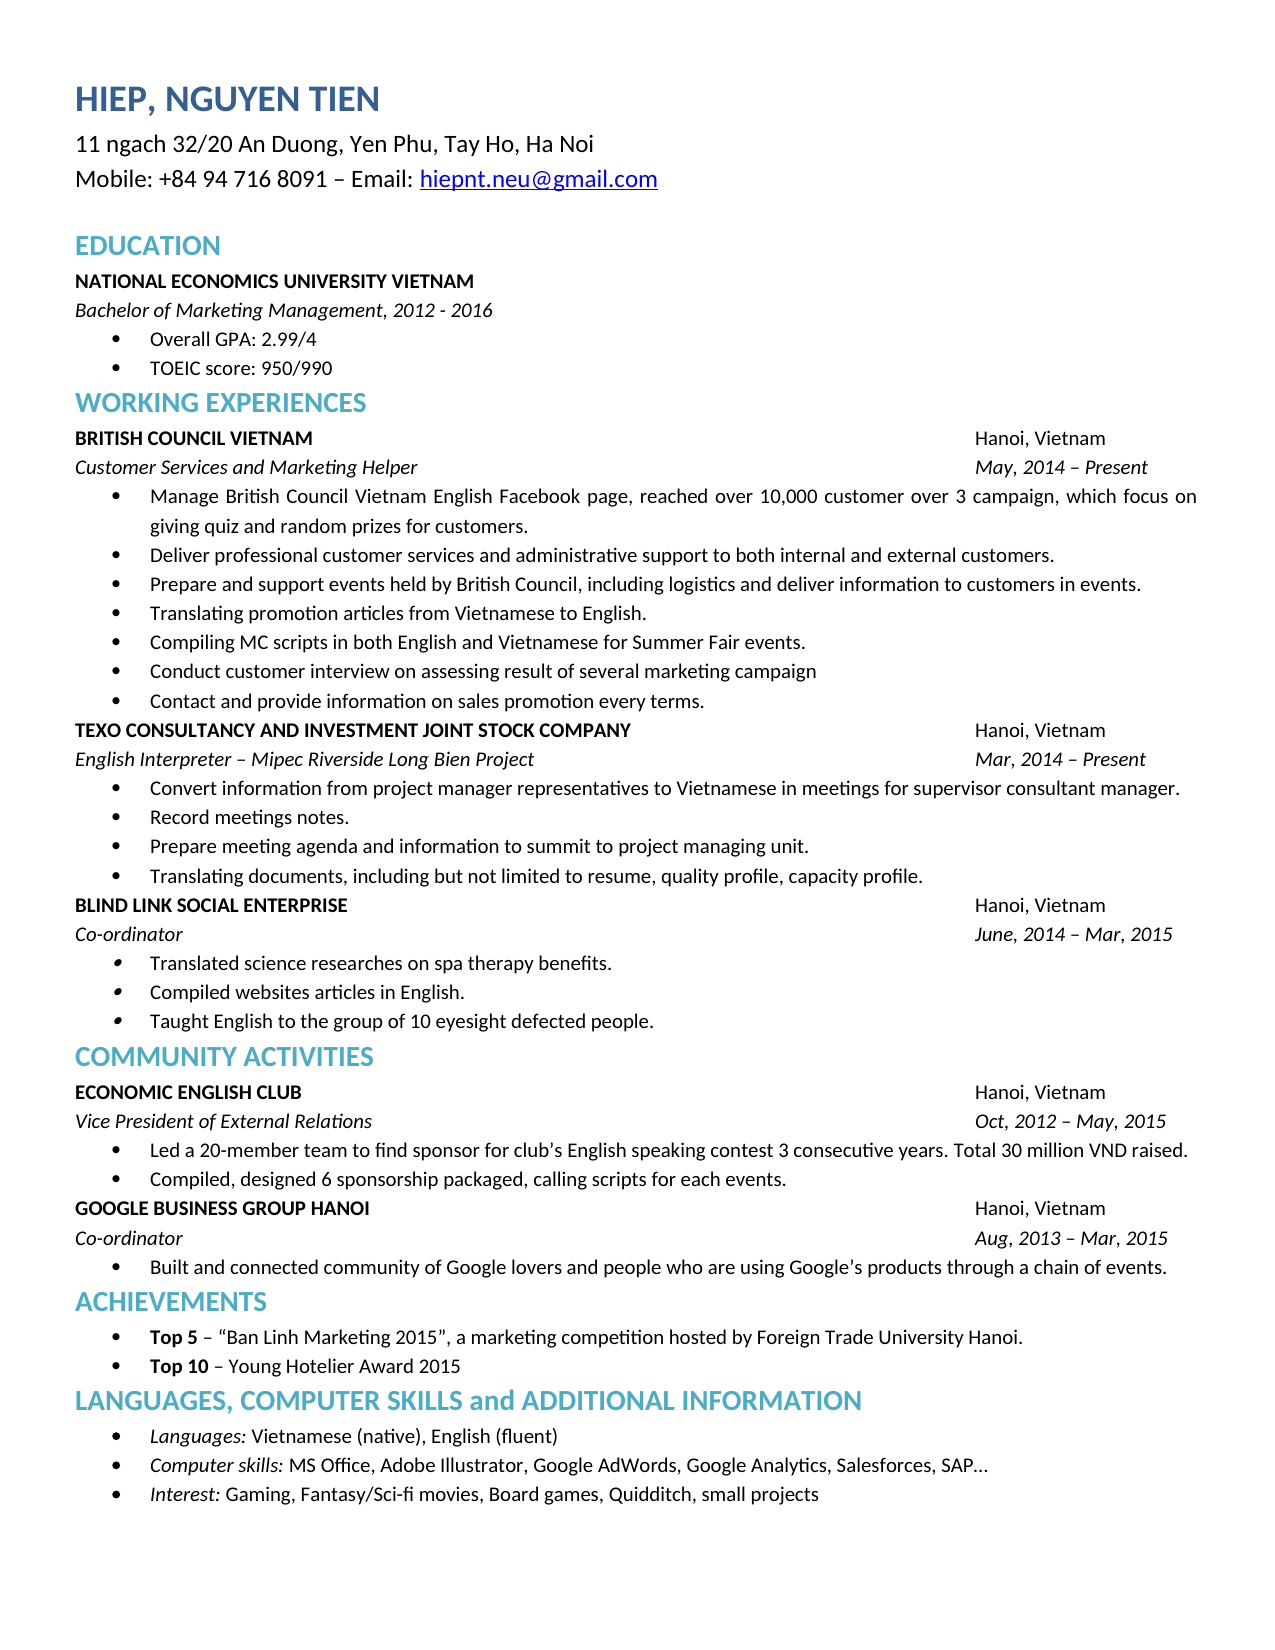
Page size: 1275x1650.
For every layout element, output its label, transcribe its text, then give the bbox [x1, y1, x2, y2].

text Customer Services and Marketing Helper May, 2014 – Present [75, 454, 1200, 480]
list Deliver professional customer services and administrative support to both internal and external customers. [112, 542, 1200, 567]
text GOOGLE BUSINESS GROUP HANOI Hanoi, Vietnam [75, 1196, 1200, 1221]
text TEXO CONSULTANCY AND INVESTMENT JOINT STOCK COMPANY Hanoi, Vietnam [75, 717, 1200, 742]
text ACHIEVEMENTS [75, 1283, 1200, 1319]
list Languages: Vietnamese (native), English (fluent) [112, 1423, 1200, 1449]
text COMMUNITY ACTIVITIES [75, 1038, 1200, 1073]
list Computer skills: MS Office, Adobe Illustrator, Google AdWords, Google Analytics, Salesforces, SAP… [112, 1452, 1200, 1478]
list Translating promotion articles from Vietnamese to English. [112, 600, 1200, 626]
text Vice President of External Relations Oct, 2012 – May, 2015 [75, 1108, 1200, 1133]
text LANGUAGES, COMPUTER SKILLS and ADDITIONAL INFORMATION [75, 1382, 1200, 1418]
text Co-ordinator Aug, 2013 – Mar, 2015 [75, 1225, 1200, 1250]
list Conduct customer interview on assessing result of several marketing campaign [112, 659, 1200, 684]
text HIEP, NGUYEN TIEN [75, 75, 1200, 121]
list Translating documents, including but not limited to resume, quality profile, capacity profile. [112, 863, 1200, 888]
list Led a 20-member team to find sponsor for club’s English speaking contest 3 consecutive years. Total 30 million VND raised. [112, 1137, 1200, 1163]
list Record meetings notes. [112, 804, 1200, 830]
list Compiling MC scripts in both English and Vietnamese for Summer Fair events. [112, 629, 1200, 655]
list Built and connected community of Google lovers and people who are using Google’s products through a chain of events. [112, 1254, 1200, 1279]
list Prepare meeting agenda and information to summit to project managing unit. [112, 834, 1200, 859]
text Mobile: +84 94 716 8091 – Email: hiepnt.neu@gmail.com [75, 163, 1200, 193]
text English Interpreter – Mipec Riverside Long Bien Project Mar, 2014 – Present [75, 746, 1200, 772]
list Compiled, designed 6 sponsorship packaged, calling scripts for each events. [112, 1166, 1200, 1192]
list Compiled websites articles in English. [112, 979, 1200, 1005]
list Manage British Council Vietnam English Facebook page, reached over 10,000 customer over 3 campaign, which focus on giving quiz and random prizes for customers. [112, 484, 1200, 538]
text Bachelor of Marketing Management, 2012 - 2016 [75, 297, 1200, 322]
list Interest: Gaming, Fantasy/Sci-fi movies, Board games, Quidditch, small projects [112, 1482, 1200, 1507]
text NATIONAL ECONOMICS UNIVERSITY VIETNAM [75, 268, 1200, 293]
text BLIND LINK SOCIAL ENTERPRISE Hanoi, Vietnam [75, 892, 1200, 917]
text 11 ngach 32/20 An Duong, Yen Phu, Tay Ho, Ha Noi [75, 128, 1200, 158]
list Convert information from project manager representatives to Vietnamese in meetings for supervisor consultant manager. [112, 775, 1200, 801]
list Contact and provide information on sales promotion every terms. [112, 688, 1200, 713]
list Translated science researches on spa therapy benefits. [112, 950, 1200, 976]
text WORKING EXPERIENCES [75, 384, 1200, 420]
list TOEIC score: 950/990 [112, 355, 1200, 381]
list Prepare and support events held by British Council, including logistics and deliver information to customers in events. [112, 571, 1200, 597]
text EDUCATION [75, 227, 1200, 262]
list Top 10 – Young Hotelier Award 2015 [112, 1353, 1200, 1378]
list Top 5 – “Ban Linh Marketing 2015”, a marketing competition hosted by Foreign Trade University Hanoi. [112, 1324, 1200, 1349]
list Overall GPA: 2.99/4 [112, 326, 1200, 352]
text BRITISH COUNCIL VIETNAM Hanoi, Vietnam [75, 425, 1200, 451]
list Taught English to the group of 10 eyesight defected people. [112, 1009, 1200, 1034]
text ECONOMIC ENGLISH CLUB Hanoi, Vietnam [75, 1079, 1200, 1104]
text Co-ordinator June, 2014 – Mar, 2015 [75, 921, 1200, 947]
